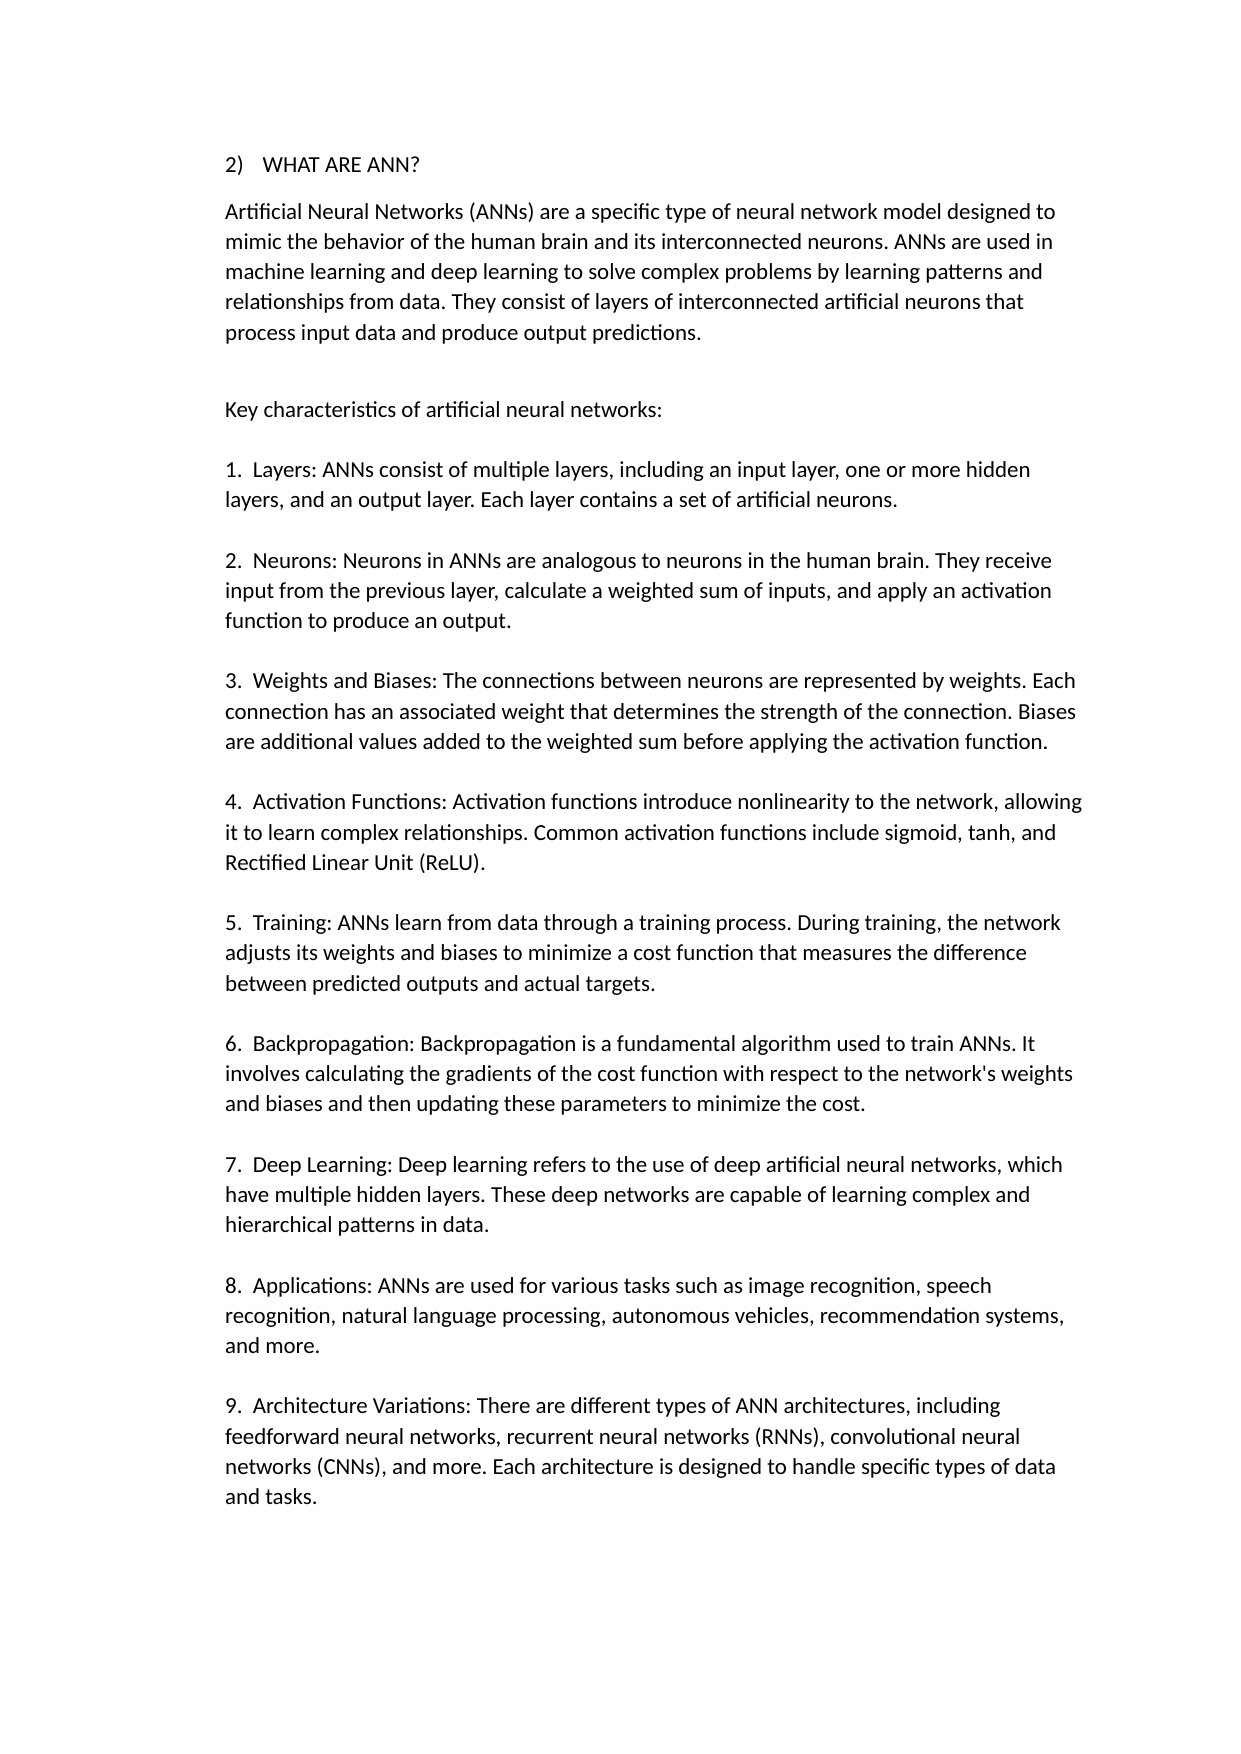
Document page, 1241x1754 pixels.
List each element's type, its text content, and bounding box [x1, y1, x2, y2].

list 7. Deep Learning: Deep learning refers to the use of deep artificial neural networks, which have multiple hidden layers. These deep networks are capable of learning complex and hierarchical patterns in data. [225, 1150, 1090, 1238]
list 5. Training: ANNs learn from data through a training process. During training, the network adjusts its weights and biases to minimize a cost function that measures the difference between predicted outputs and actual targets. [225, 908, 1090, 997]
list Key characteristics of artificial neural networks: [225, 395, 1090, 423]
list WHAT ARE ANN? [225, 150, 1090, 178]
list 6. Backpropagation: Backpropagation is a fundamental algorithm used to train ANNs. It involves calculating the gradients of the cost function with respect to the network's weights and biases and then updating these parameters to minimize the cost. [225, 1029, 1090, 1118]
list 9. Architecture Variations: There are different types of ANN architectures, including feedforward neural networks, recurrent neural networks (RNNs), convolutional neural networks (CNNs), and more. Each architecture is designed to handle specific types of data and tasks. [225, 1392, 1090, 1510]
list 2. Neurons: Neurons in ANNs are analogous to neurons in the human brain. They receive input from the previous layer, calculate a weighted sum of inputs, and apply an activation function to produce an output. [225, 546, 1090, 634]
list 1. Layers: ANNs consist of multiple layers, including an input layer, one or more hidden layers, and an output layer. Each layer contains a set of artificial neurons. [225, 455, 1090, 513]
list 8. Applications: ANNs are used for various tasks such as image recognition, speech recognition, natural language processing, autonomous vehicles, recommendation systems, and more. [225, 1271, 1090, 1359]
list 3. Weights and Biases: The connections between neurons are represented by weights. Each connection has an associated weight that determines the strength of the connection. Biases are additional values added to the weighted sum before applying the activation function. [225, 667, 1090, 755]
text Artificial Neural Networks (ANNs) are a specific type of neural network model designed to mimic the behavior of the human brain and its interconnected neurons. ANNs are used in machine learning and deep learning to solve complex problems by learning patterns and relationships from data. They consist of layers of interconnected artificial neurons that process input data and produce output predictions. [225, 197, 1090, 346]
list 4. Activation Functions: Activation functions introduce nonlinearity to the network, allowing it to learn complex relationships. Common activation functions include sigmoid, tanh, and Rectified Linear Unit (ReLU). [225, 787, 1090, 876]
